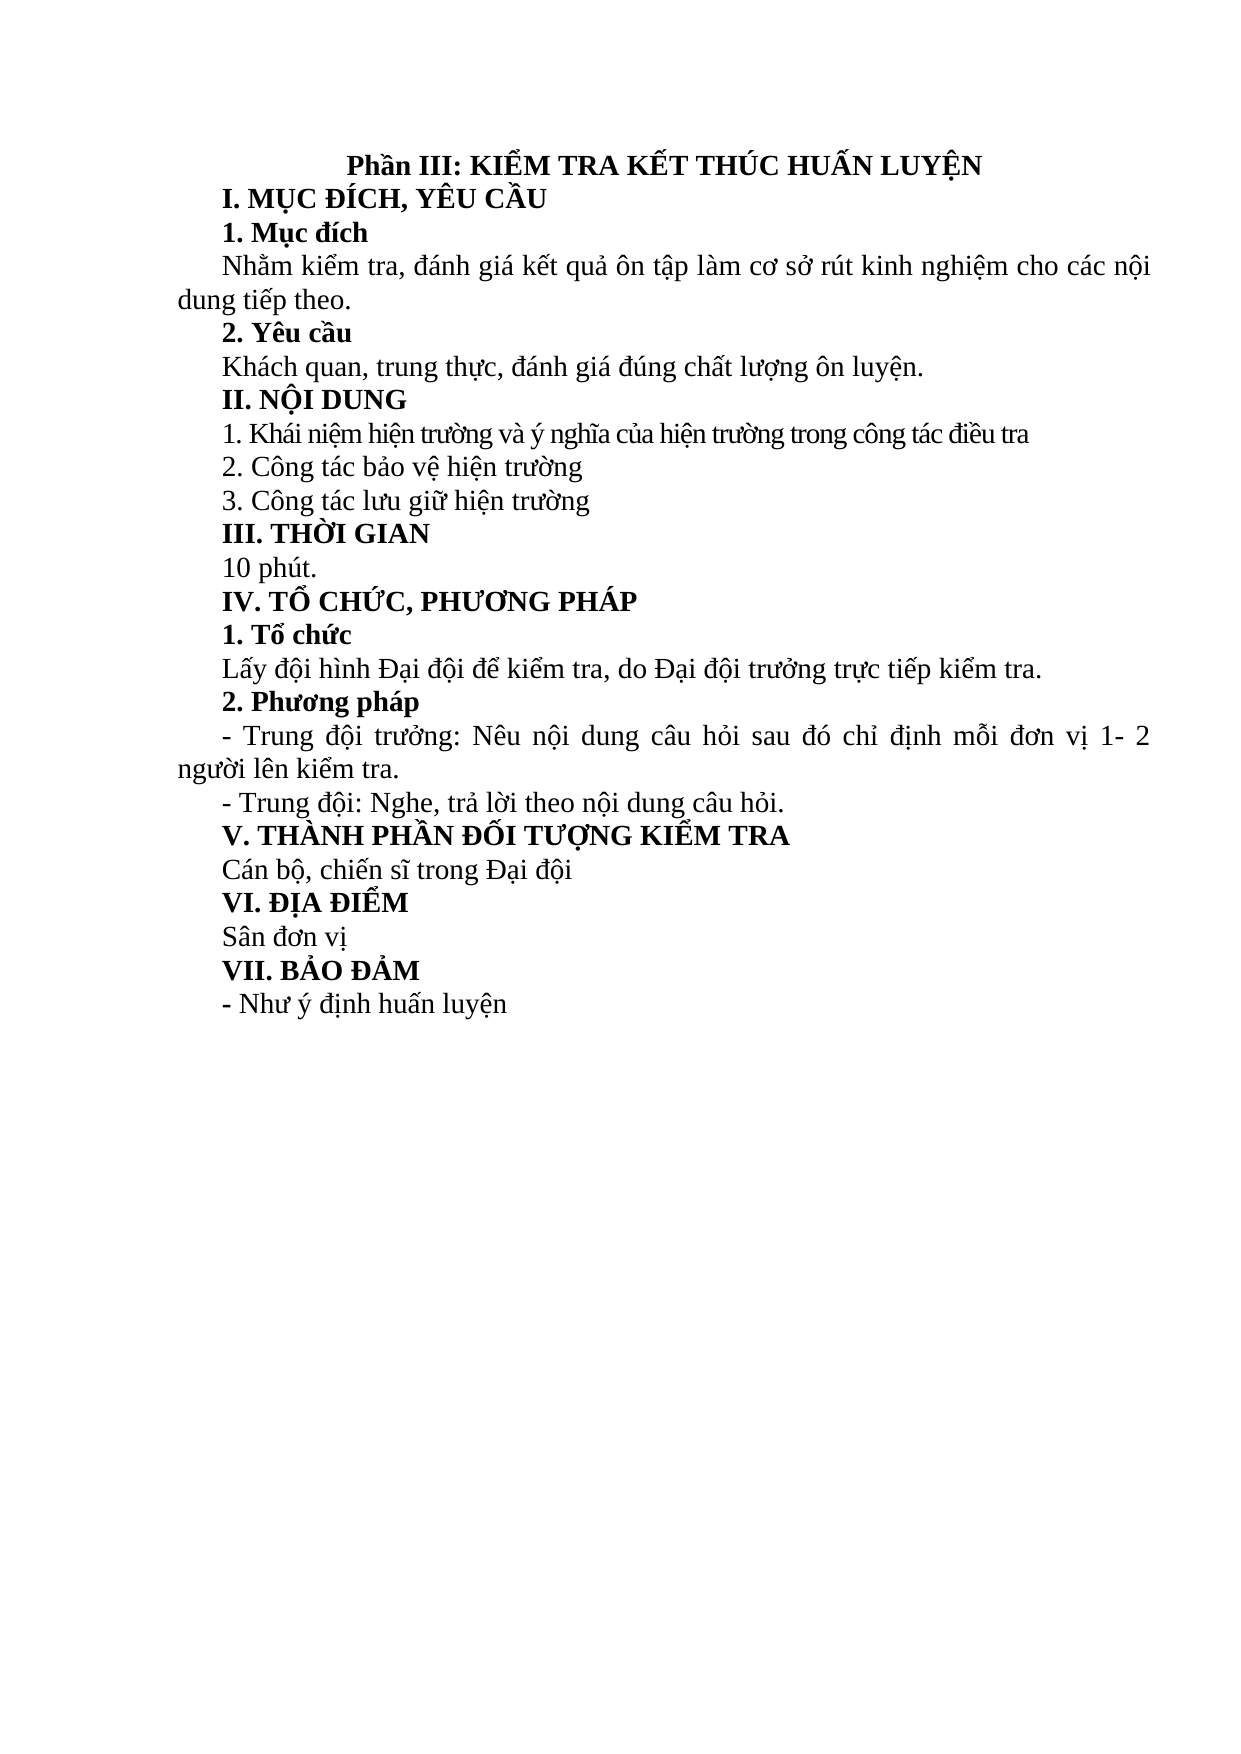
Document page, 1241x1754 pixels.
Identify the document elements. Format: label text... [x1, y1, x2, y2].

text 2. Yêu cầu [177, 315, 1152, 349]
text Sân đơn vị [177, 919, 1152, 953]
text 2. Công tác bảo vệ hiện trường [177, 449, 1152, 483]
text - Trung đội: Nghe, trả lời theo nội dung câu hỏi. [177, 785, 1152, 818]
text Phần III: KIỂM TRA KẾT THÚC HUẤN LUYỆN [177, 148, 1152, 181]
text II. NỘI DUNG [177, 382, 1152, 416]
text Cán bộ, chiến sĩ trong Đại đội [177, 852, 1152, 886]
text VII. BẢO ĐẢM [177, 953, 1152, 986]
text 2. Phương pháp [177, 684, 1152, 718]
text 3. Công tác lưu giữ hiện trường [177, 483, 1152, 517]
text 1. Khái niệm hiện trường và ý nghĩa của hiện trường trong công tác điều tra [177, 416, 1152, 449]
text 1. Mục đích [177, 215, 1152, 248]
text I. MỤC ĐÍCH, YÊU CẦU [177, 181, 1152, 215]
text V. THÀNH PHẦN ĐỐI TƯỢNG KIỂM TRA [177, 818, 1152, 852]
text 10 phút. [177, 550, 1152, 584]
text Nhằm kiểm tra, đánh giá kết quả ôn tập làm cơ sở rút kinh nghiệm cho các nội dung tiếp theo. [177, 248, 1152, 315]
text VI. ĐỊA ĐIỂM [177, 886, 1152, 919]
text - Như ý định huấn luyện [177, 986, 1152, 1020]
text Lấy đội hình Đại đội để kiểm tra, do Đại đội trưởng trực tiếp kiểm tra. [177, 651, 1152, 684]
text 1. Tổ chức [177, 617, 1152, 651]
text - Trung đội trưởng: Nêu nội dung câu hỏi sau đó chỉ định mỗi đơn vị 1- 2 người lên kiểm tra. [177, 718, 1152, 785]
text IV. TỔ CHỨC, PHƯƠNG PHÁP [177, 584, 1152, 617]
text Khách quan, trung thực, đánh giá đúng chất lượng ôn luyện. [177, 349, 1152, 382]
text III. THỜI GIAN [177, 517, 1152, 550]
